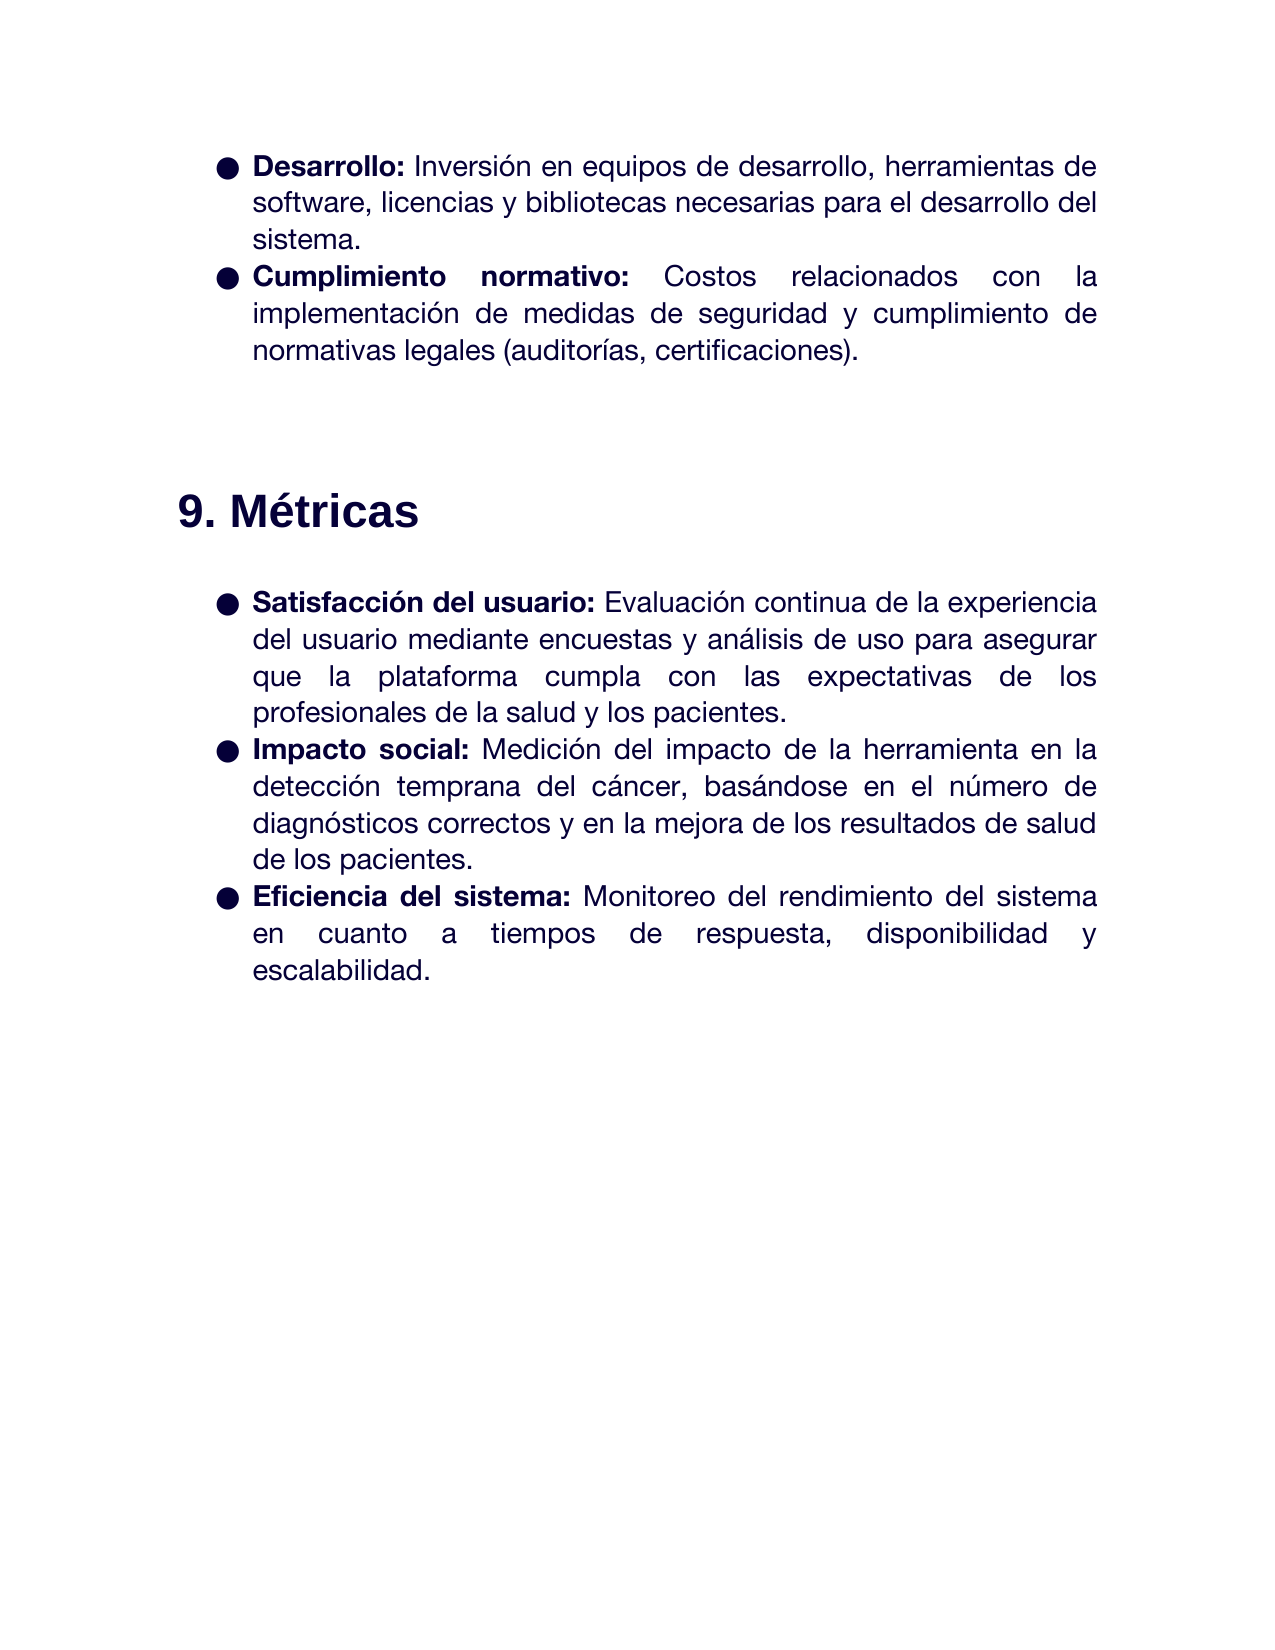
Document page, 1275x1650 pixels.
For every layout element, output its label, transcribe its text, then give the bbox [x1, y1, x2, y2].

list Cumplimiento normativo: Costos relacionados con la implementación de medidas de seguridad y cumplimiento de normativas legales (auditorías, certificaciones). [215, 258, 1098, 368]
list Eficiencia del sistema: Monitoreo del rendimiento del sistema en cuanto a tiempos de respuesta, disponibilidad y escalabilidad. [215, 878, 1098, 988]
list Impacto social: Medición del impacto de la herramienta en la detección temprana del cáncer, basándose en el número de diagnósticos correctos y en la mejora de los resultados de salud de los pacientes. [215, 731, 1098, 878]
list Satisfacción del usuario: Evaluación continua de la experiencia del usuario mediante encuestas y análisis de uso para asegurar que la plataforma cumpla con las expectativas de los profesionales de la salud y los pacientes. [215, 584, 1098, 731]
list Desarrollo: Inversión en equipos de desarrollo, herramientas de software, licencias y bibliotecas necesarias para el desarrollo del sistema. [215, 148, 1098, 258]
text 9. Métricas [177, 483, 1098, 537]
